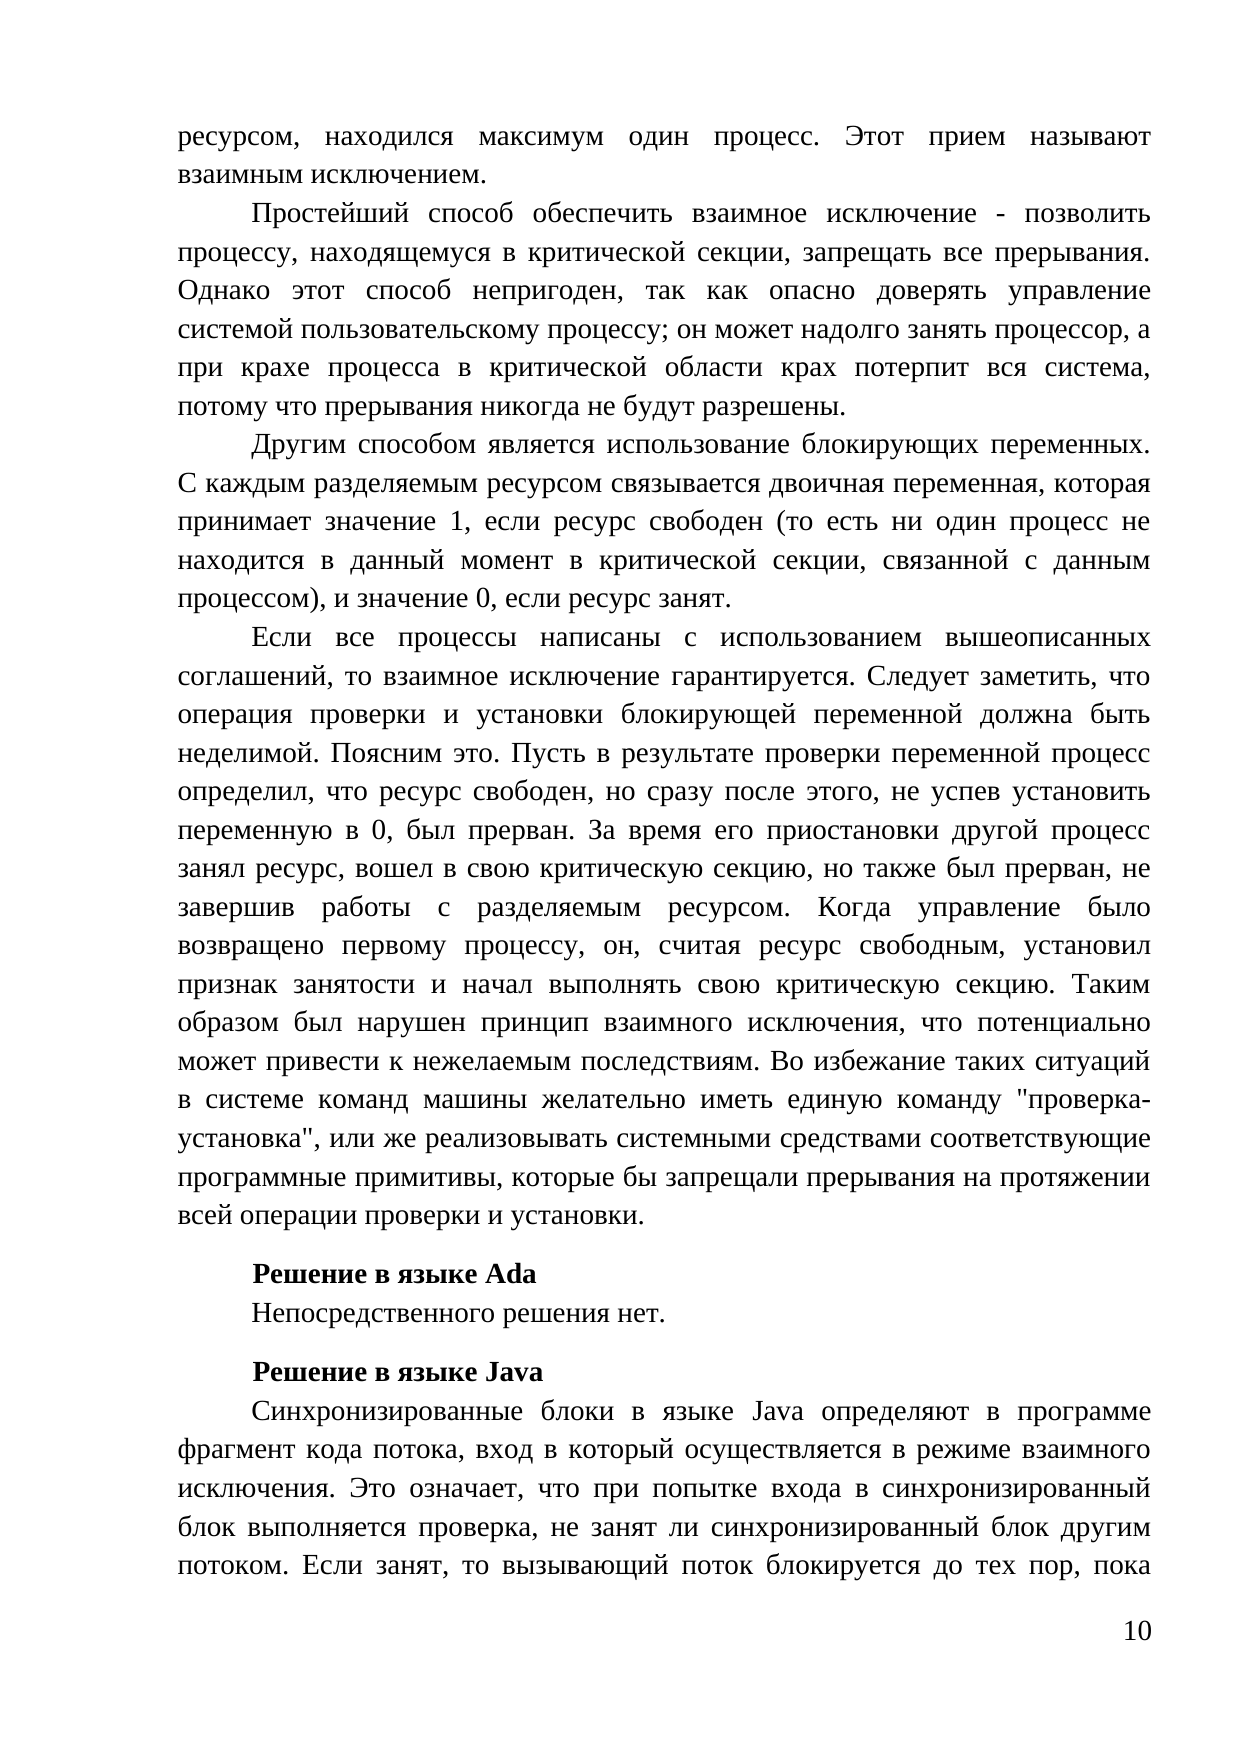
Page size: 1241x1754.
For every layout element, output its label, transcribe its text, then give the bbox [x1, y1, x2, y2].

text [177, 1393, 1152, 1581]
text Непосредственного решения нет. [177, 1295, 1152, 1329]
text Простейший способ обеспечить взаимное исключение - позволить процессу, находящемуся в критической секции, запрещать все прерывания. Однако этот способ непригоден, так как опасно доверять управление системой пользовательскому процессу; он может надолго занять процессор, а при крахе процесса в критической области крах потерпит вся система, потому что прерывания никогда не будут разрешены. [177, 195, 1152, 421]
subtitle Решение в языке Java [252, 1354, 1152, 1388]
text Если все процессы написаны с использованием вышеописанных соглашений, то взаимное исключение гарантируется. Следует заметить, что операция проверки и установки блокирующей переменной должна быть неделимой. Поясним это. Пусть в результате проверки переменной процесс определил, что ресурс свободен, но сразу после этого, не успев установить переменную в 0, был прерван. За время его приостановки другой процесс занял ресурс, вошел в свою критическую секцию, но также был прерван, не завершив работы с разделяемым ресурсом. Когда управление было возвращено первому процессу, он, считая ресурс свободным, установил признак занятости и начал выполнять свою критическую секцию. Таким образом был нарушен принцип взаимного исключения, что потенциально может привести к нежелаемым последствиям. Во избежание таких ситуаций в системе команд машины желательно иметь единую команду "проверка-установка", или же реализовывать системными средствами соответствующие программные примитивы, которые бы запрещали прерывания на протяжении всей операции проверки и установки. [177, 619, 1152, 1231]
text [177, 118, 1152, 190]
subtitle Решение в языке Ada [252, 1257, 1152, 1290]
text Другим способом является использование блокирующих переменных. С каждым разделяемым ресурсом связывается двоичная переменная, которая принимает значение 1, если ресурс свободен (то есть ни один процесс не находится в данный момент в критической секции, связанной с данным процессом), и значение 0, если ресурс занят. [177, 426, 1152, 614]
